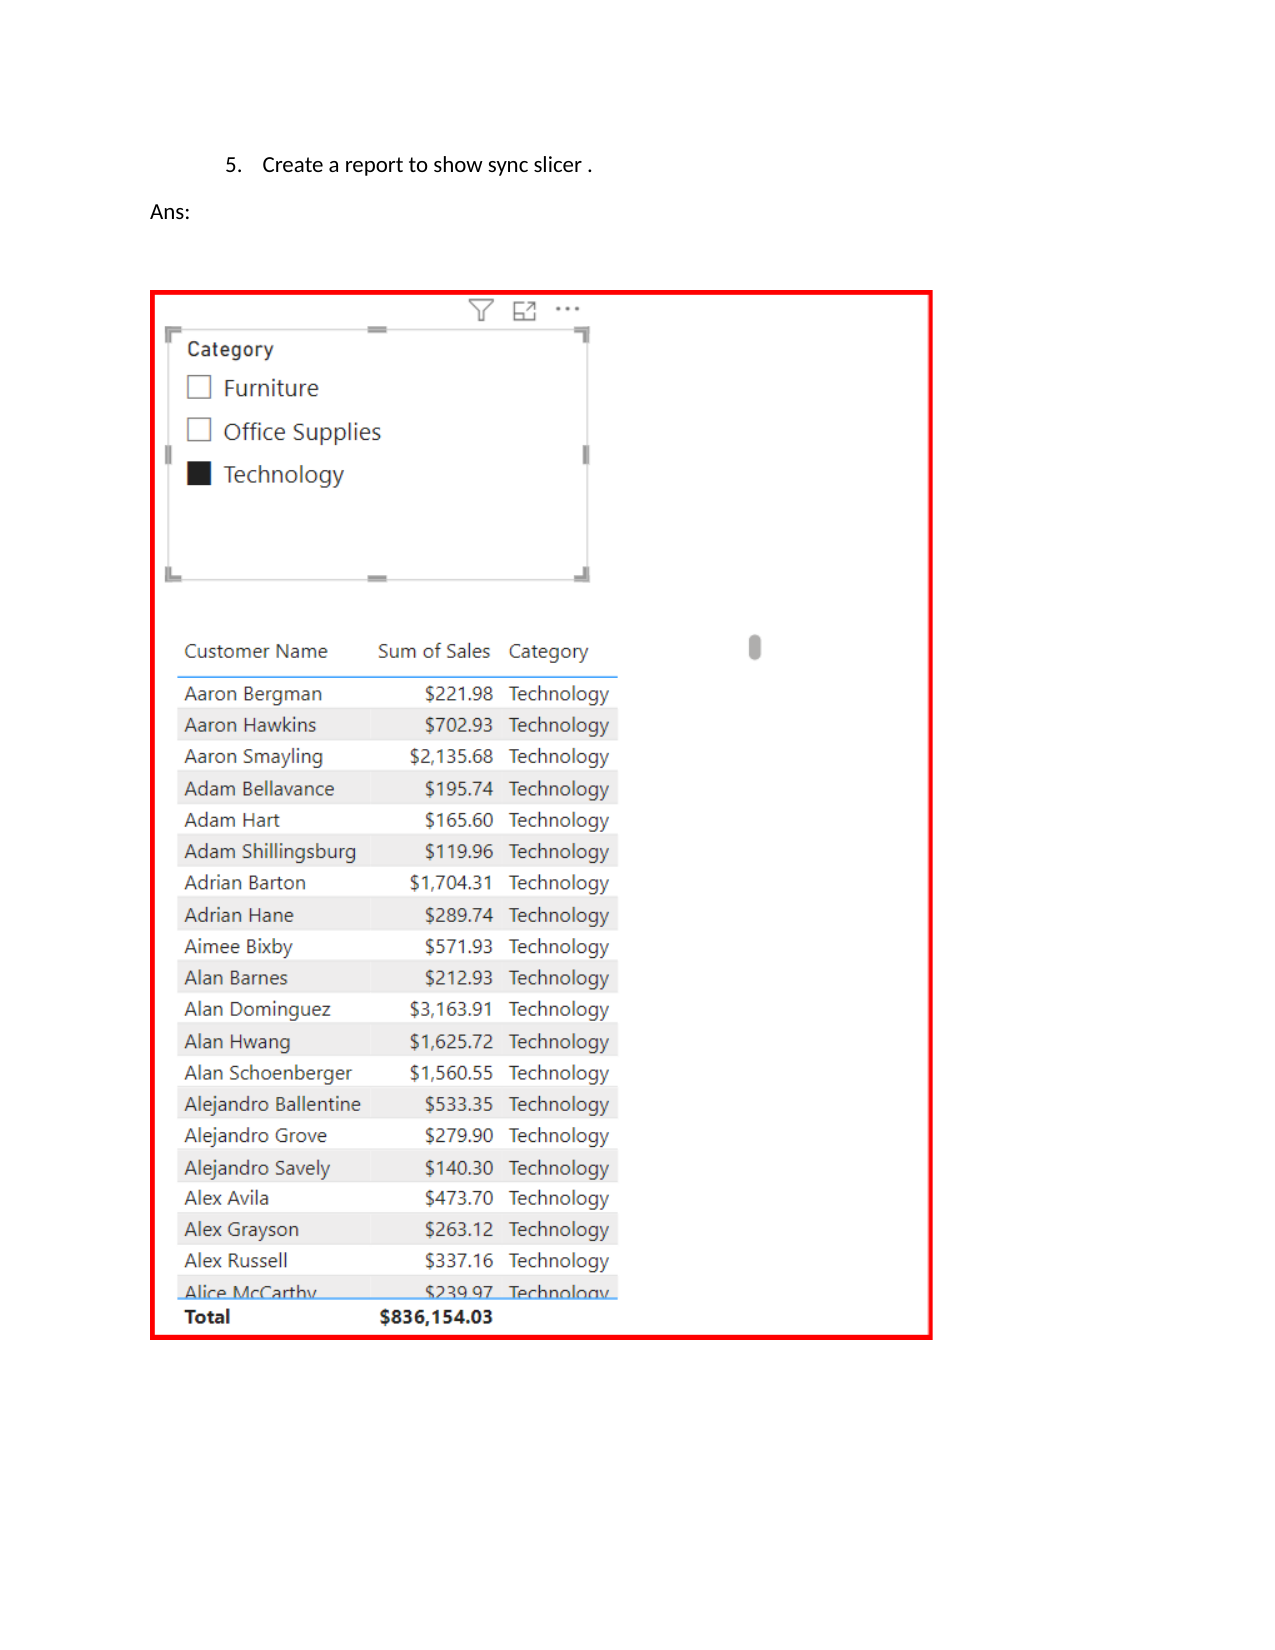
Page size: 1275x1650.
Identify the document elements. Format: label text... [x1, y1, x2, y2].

text Ans: [150, 197, 1125, 225]
picture [150, 290, 933, 1340]
list Create a report to show sync slicer . [225, 150, 1125, 178]
